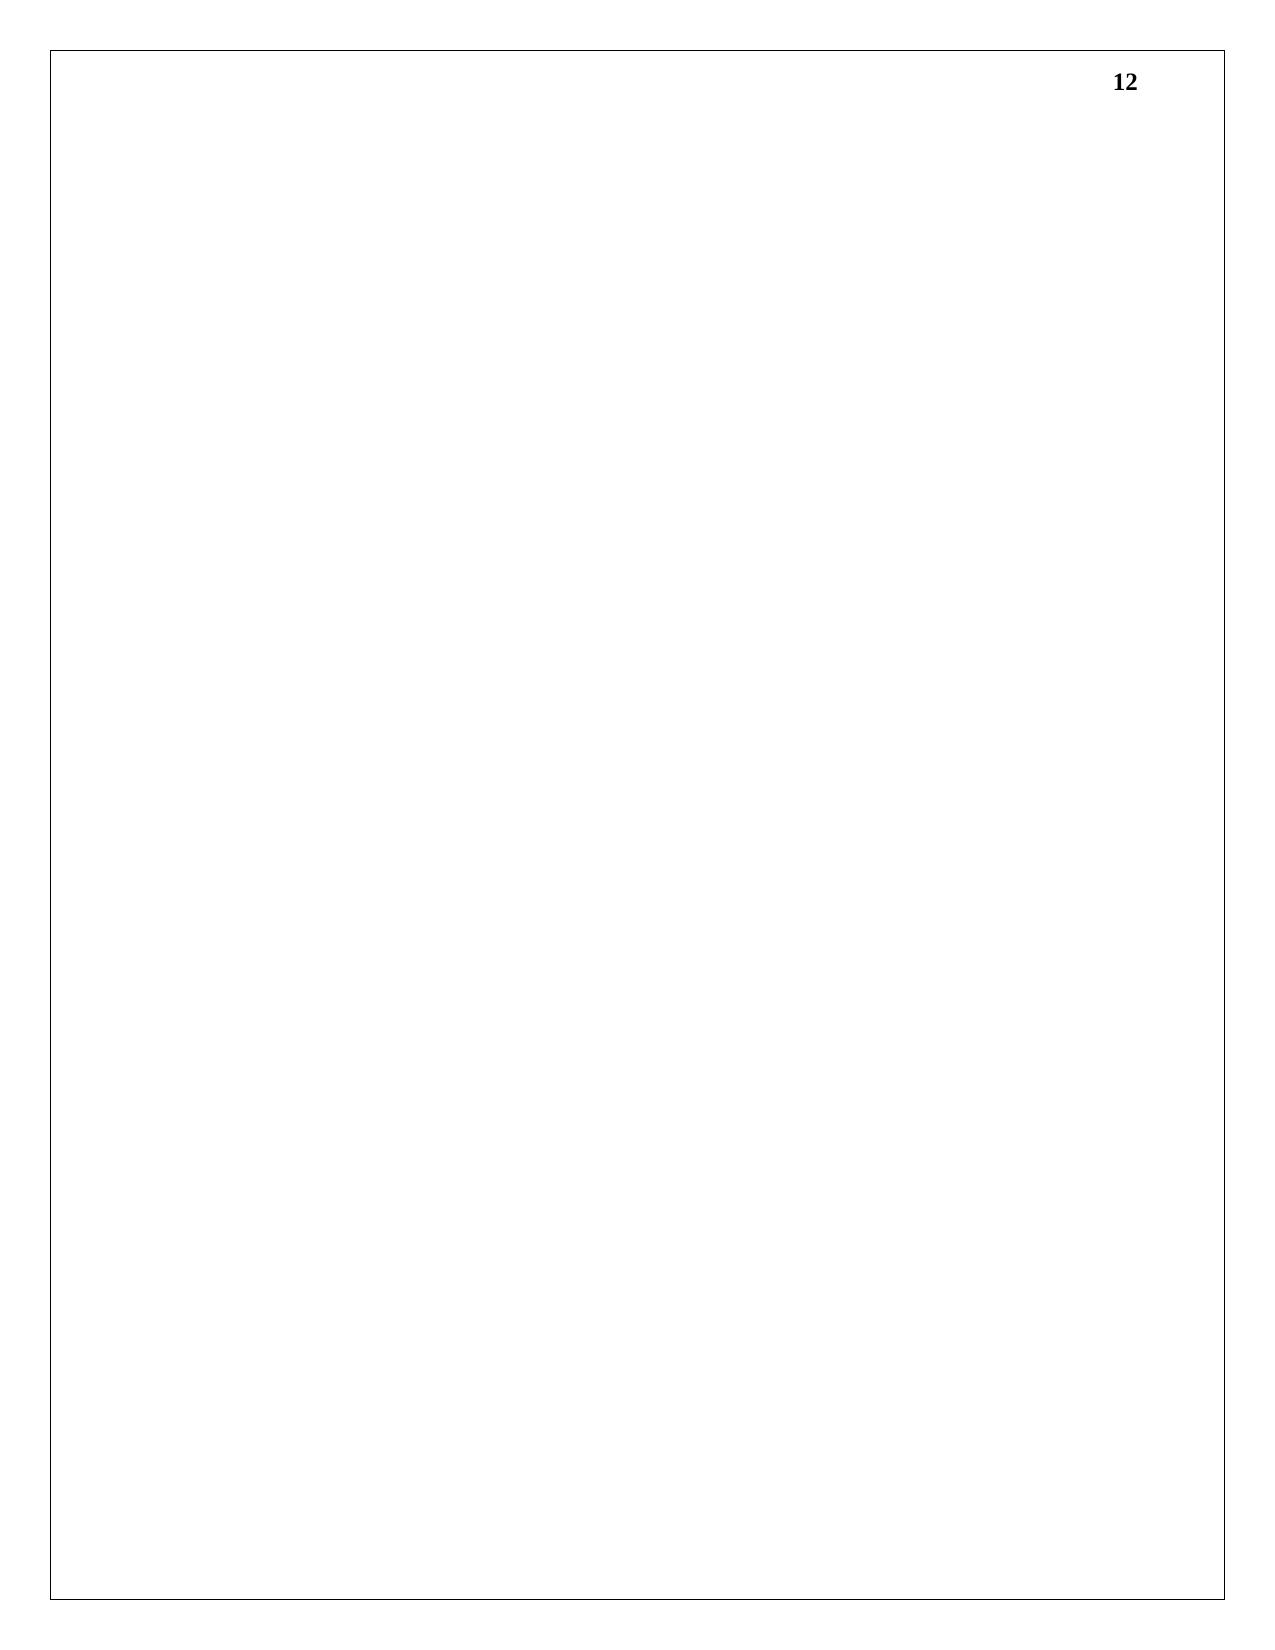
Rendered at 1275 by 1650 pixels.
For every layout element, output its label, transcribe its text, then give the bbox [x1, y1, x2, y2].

text 12 [154, 67, 1138, 95]
